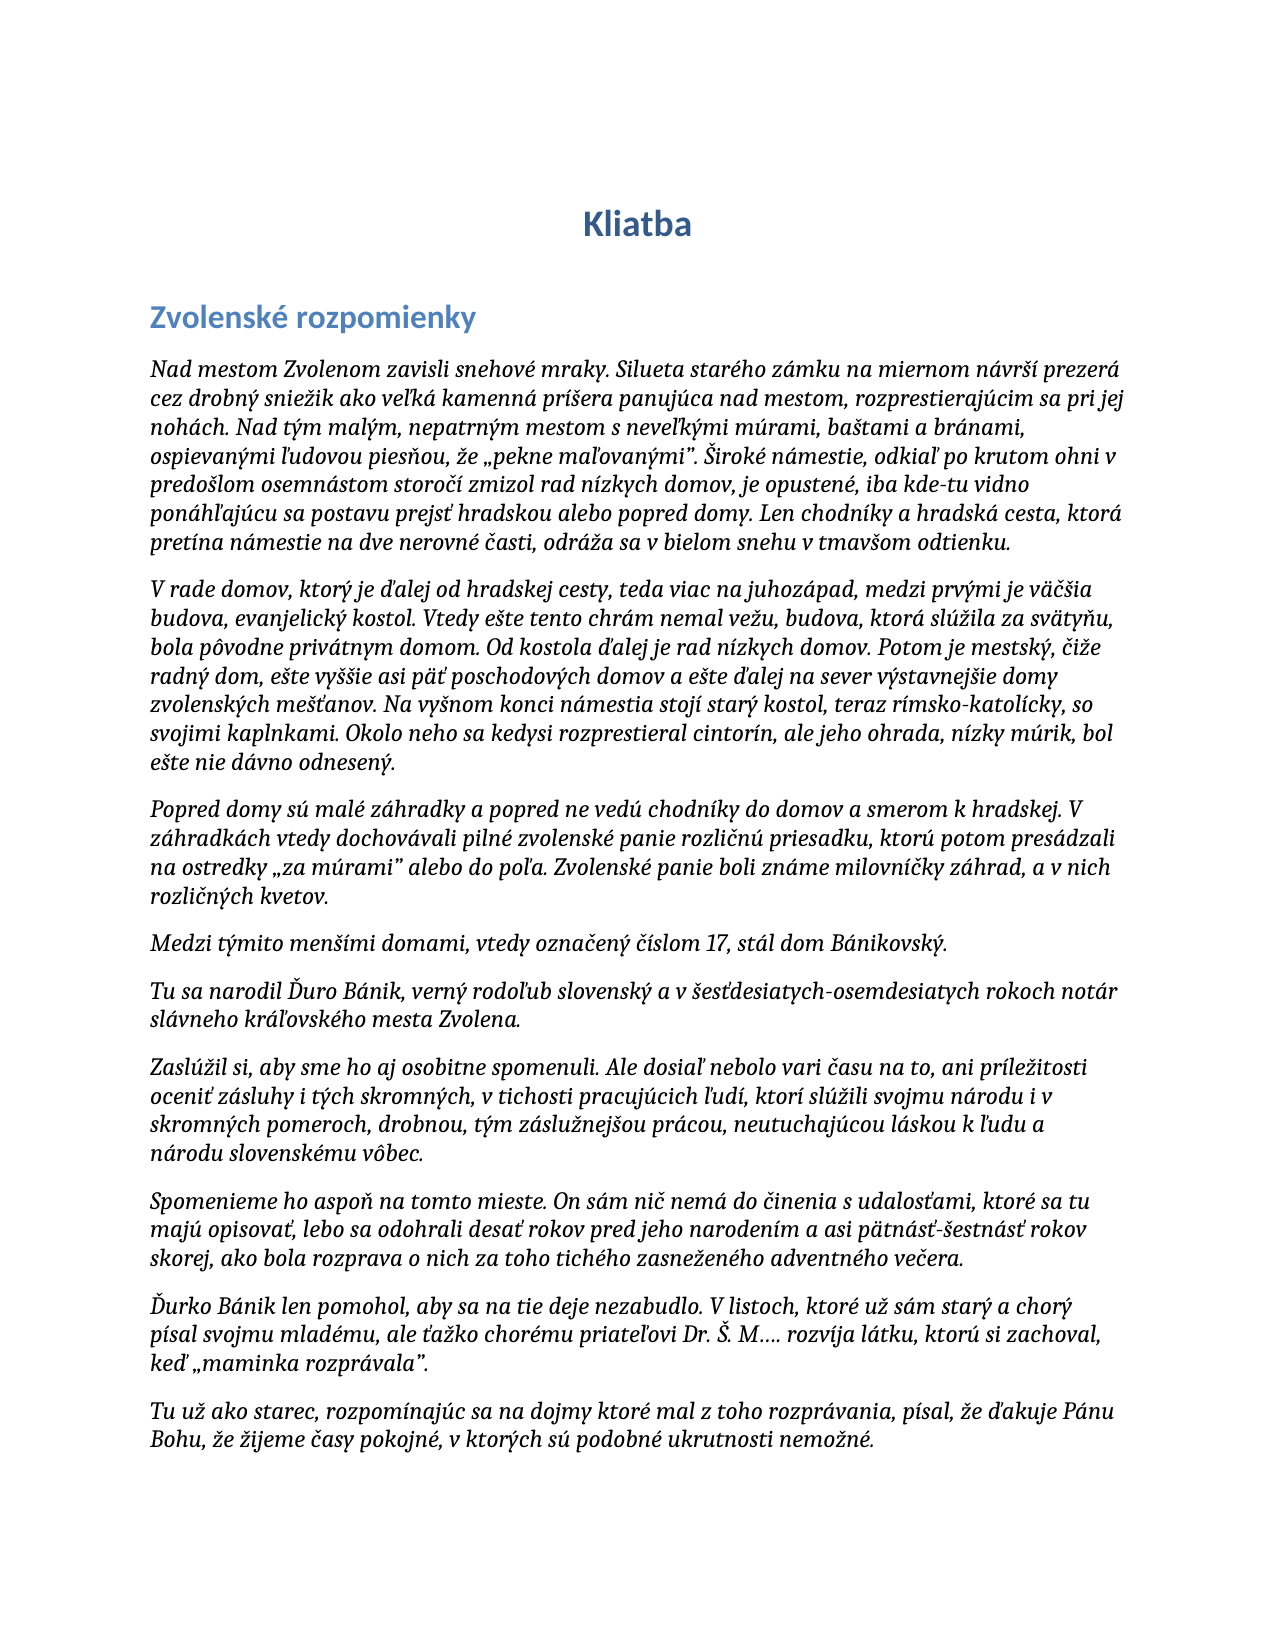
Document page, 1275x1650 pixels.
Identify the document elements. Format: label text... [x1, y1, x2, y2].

text Zaslúžil si, aby sme ho aj osobitne spomenuli. Ale dosiaľ nebolo vari času na to, ani príležitosti oceniť zásluhy i tých skromných, v tichosti pracujúcich ľudí, ktorí slúžili svojmu národu i v skromných pomeroch, drobnou, tým záslužnejšou prácou, neutuchajúcou láskou k ľudu a národu slovenskému vôbec. [150, 1053, 1125, 1168]
text Spomenieme ho aspoň na tomto mieste. On sám nič nemá do činenia s udalosťami, ktoré sa tu majú opisovať, lebo sa odohrali desať rokov pred jeho narodením a asi pätnásť-šestnásť rokov skorej, ako bola rozprava o nich za toho tichého zasneženého adventného večera. [150, 1187, 1125, 1273]
text Tu sa narodil Ďuro Bánik, verný rodoľub slovenský a v šesťdesiatych-osemdesiatych rokoch notár slávneho kráľovského mesta Zvolena. [150, 977, 1125, 1034]
text Nad mestom Zvolenom zavisli snehové mraky. Silueta starého zámku na miernom návrší prezerá cez drobný sniežik ako veľká kamenná príšera panujúca nad mestom, rozprestierajúcim sa pri jej nohách. Nad tým malým, nepatrným mestom s neveľkými múrami, baštami a bránami, ospievanými ľudovou piesňou, že „pekne maľovanými”. Široké námestie, odkiaľ po krutom ohni v predošlom osemnástom storočí zmizol rad nízkych domov, je opustené, iba kde-tu vidno ponáhľajúcu sa postavu prejsť hradskou alebo popred domy. Len chodníky a hradská cesta, ktorá pretína námestie na dve nerovné časti, odráža sa v bielom snehu v tmavšom odtienku. [150, 355, 1125, 557]
text V rade domov, ktorý je ďalej od hradskej cesty, teda viac na juhozápad, medzi prvými je väčšia budova, evanjelický kostol. Vtedy ešte tento chrám nemal vežu, budova, ktorá slúžila za svätyňu, bola pôvodne privátnym domom. Od kostola ďalej je rad nízkych domov. Potom je mestský, čiže radný dom, ešte vyššie asi päť poschodových domov a ešte ďalej na sever výstavnejšie domy zvolenských mešťanov. Na vyšnom konci námestia stojí starý kostol, teraz rímsko-katolícky, so svojimi kaplnkami. Okolo neho sa kedysi rozprestieral cintorín, ale jeho ohrada, nízky múrik, bol ešte nie dávno odnesený. [150, 575, 1125, 777]
title Kliatba [150, 200, 1125, 246]
text Tu už ako starec, rozpomínajúc sa na dojmy ktoré mal z toho rozprávania, písal, že ďakuje Pánu Bohu, že žijeme časy pokojné, v ktorých sú podobné ukrutnosti nemožné. [150, 1397, 1125, 1454]
text Popred domy sú malé záhradky a popred ne vedú chodníky do domov a smerom k hradskej. V záhradkách vtedy dochovávali pilné zvolenské panie rozličnú priesadku, ktorú potom presádzali na ostredky „za múrami” alebo do poľa. Zvolenské panie boli známe milovníčky záhrad, a v nich rozličných kvetov. [150, 795, 1125, 910]
text Medzi týmito menšími domami, vtedy označený číslom 17, stál dom Bánikovský. [150, 929, 1125, 958]
text Ďurko Bánik len pomohol, aby sa na tie deje nezabudlo. V listoch, ktoré už sám starý a chorý písal svojmu mladému, ale ťažko chorému priateľovi Dr. Š. M…. rozvíja látku, ktorú si zachoval, keď „maminka rozprávala”. [150, 1292, 1125, 1378]
subtitle Zvolenské rozpomienky [150, 296, 1125, 337]
